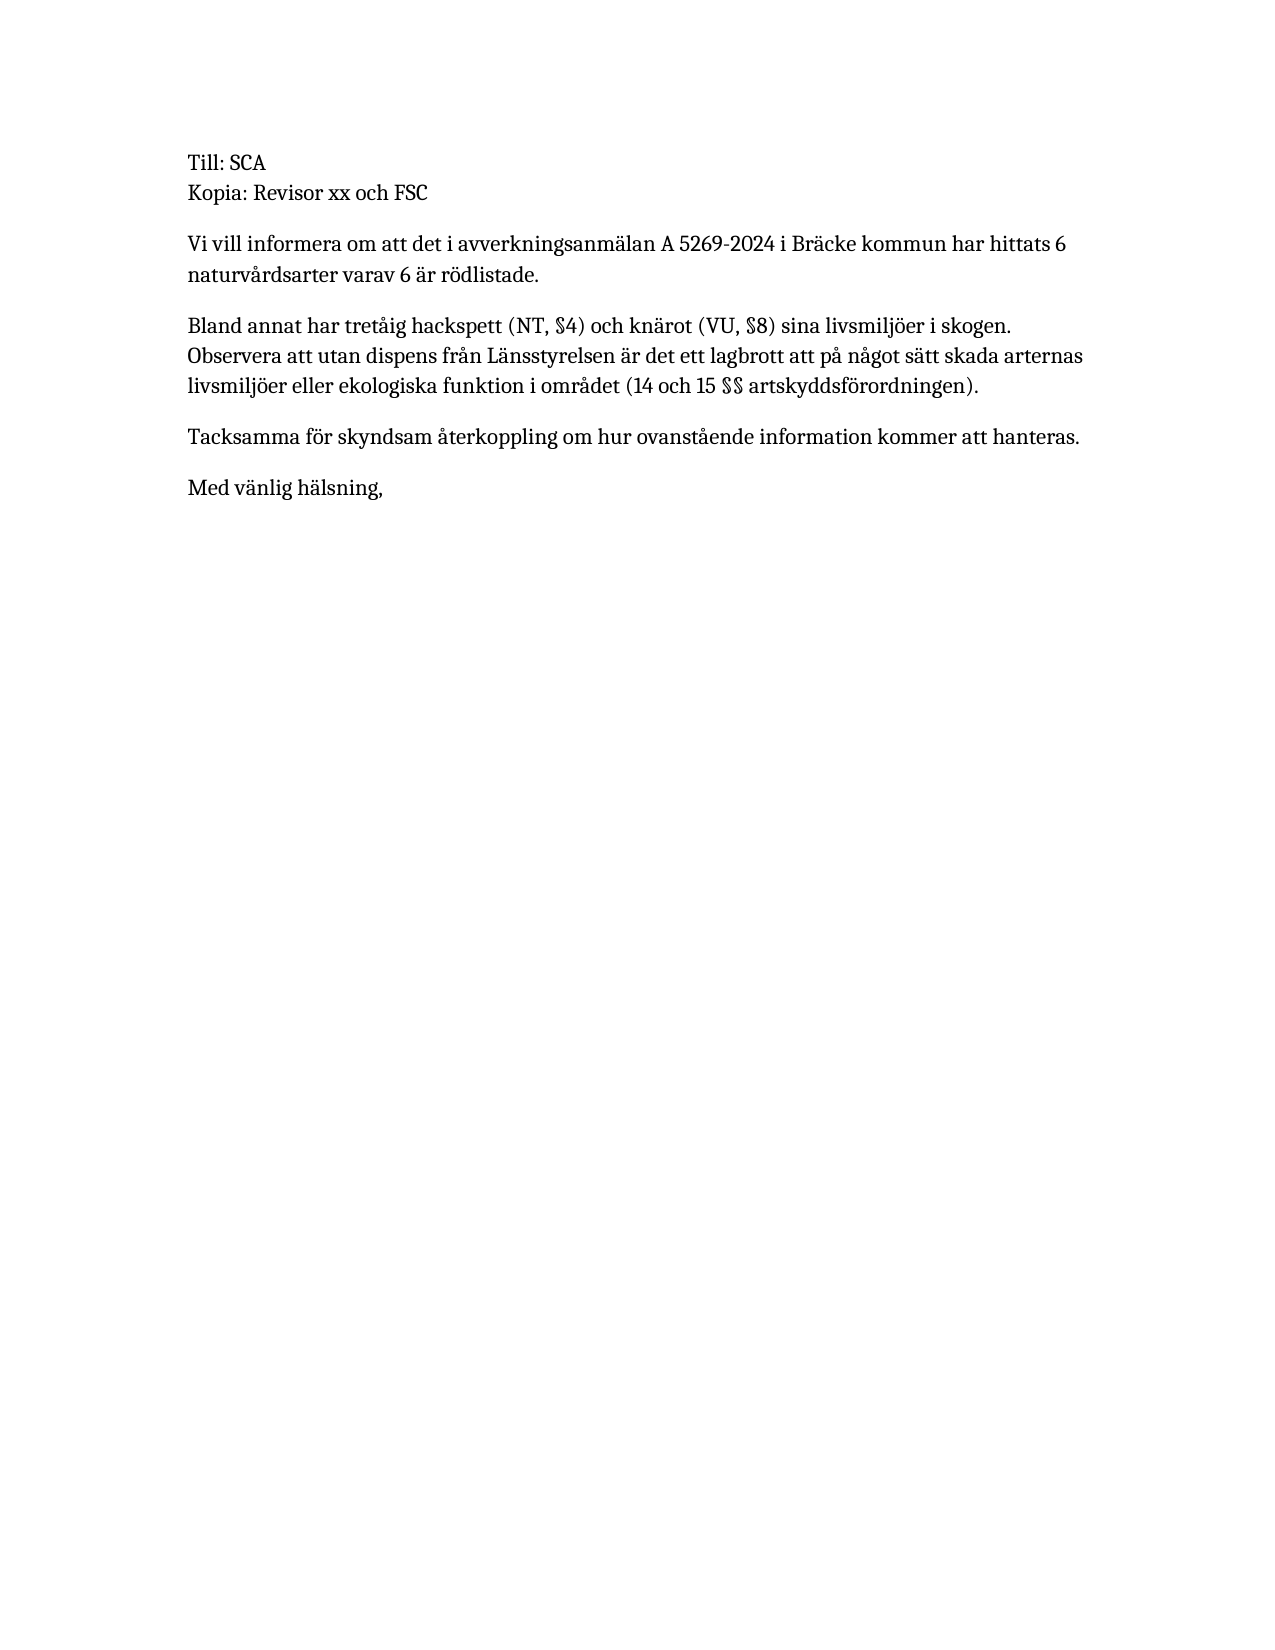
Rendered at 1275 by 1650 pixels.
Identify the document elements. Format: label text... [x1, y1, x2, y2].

text Bland annat har tretåig hackspett (NT, §4) och knärot (VU, §8) sina livsmiljöer i skogen. Observera att utan dispens från Länsstyrelsen är det ett lagbrott att på något sätt skada arternas livsmiljöer eller ekologiska funktion i området (14 och 15 §§ artskyddsförordningen). [187, 312, 1087, 399]
text Med vänlig hälsning, [187, 475, 1087, 532]
text Till: SCA Kopia: Revisor xx och FSC [187, 150, 1087, 207]
text Vi vill informera om att det i avverkningsanmälan A 5269-2024 i Bräcke kommun har hittats 6 naturvårdsarter varav 6 är rödlistade. [187, 231, 1087, 288]
text Tacksamma för skyndsam återkoppling om hur ovanstående information kommer att hanteras. [187, 424, 1087, 450]
